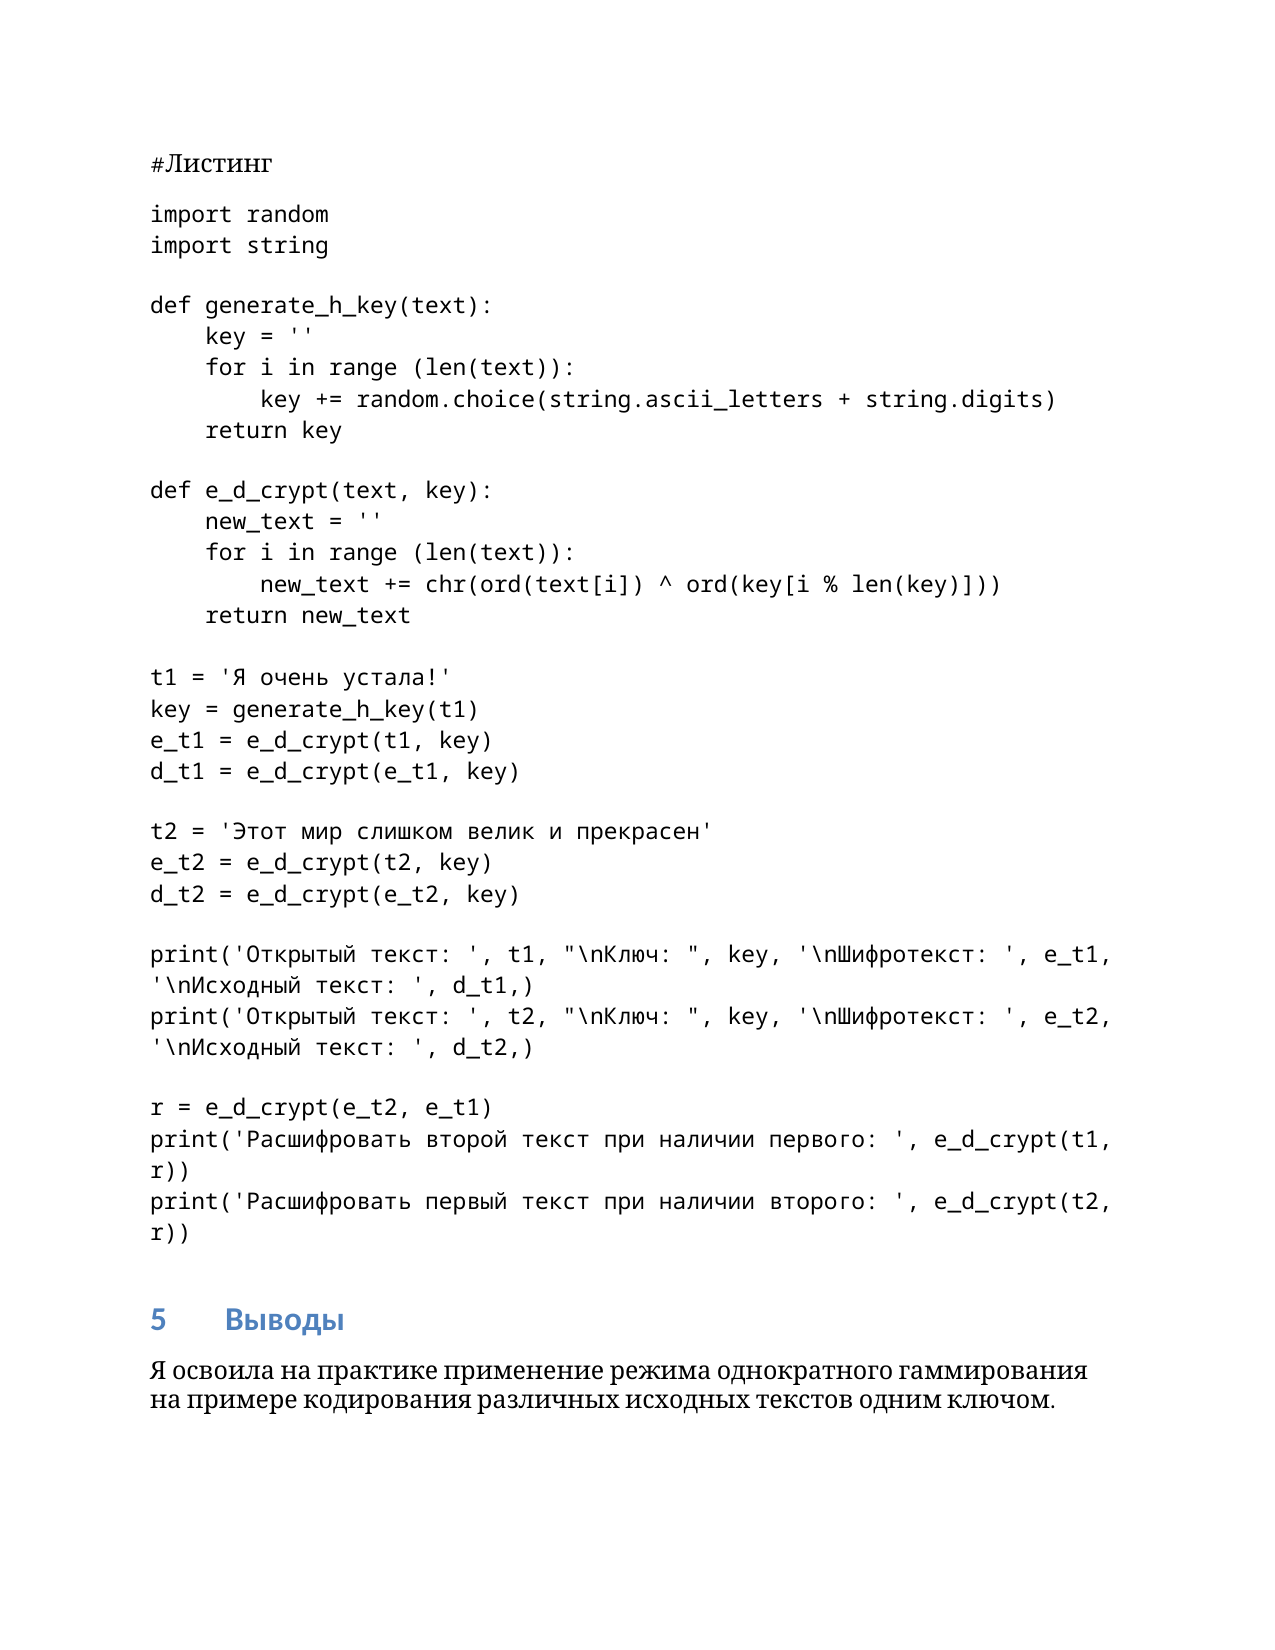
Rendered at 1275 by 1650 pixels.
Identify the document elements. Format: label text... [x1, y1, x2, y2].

text import random import string def generate_h_key(text): key = '' for i in range (len(text)): key += random.choice(string.ascii_letters + string.digits) return key def e_d_crypt(text, key): new_text = '' for i in range (len(text)): new_text += chr(ord(text[i]) ^ ord(key[i % len(key)])) return new_text t1 = 'Я очень устала!' key = generate_h_key(t1) e_t1 = e_d_crypt(t1, key) d_t1 = e_d_crypt(e_t1, key) t2 = 'Этот мир слишком велик и прекрасен' e_t2 = e_d_crypt(t2, key) d_t2 = e_d_crypt(e_t2, key) print('Открытый текст: ', t1, "\nКлюч: ", key, '\nШифротекст: ', e_t1, '\nИсходный текст: ', d_t1,) print('Открытый текст: ', t2, "\nКлюч: ", key, '\nШифротекст: ', e_t2, '\nИсходный текст: ', d_t2,) r = e_d_crypt(e_t2, e_t1) print('Расшифровать второй текст при наличии первого: ', e_d_crypt(t1, r)) print('Расшифровать первый текст при наличии второго: ', e_d_crypt(t2, r)) [150, 197, 1125, 1247]
subtitle 5 Выводы [150, 1297, 1125, 1338]
text #Листинг [150, 150, 1125, 179]
text Я освоила на практике применение режима однократного гаммирования на примере кодирования различных исходных текстов одним ключом. [150, 1357, 1125, 1414]
